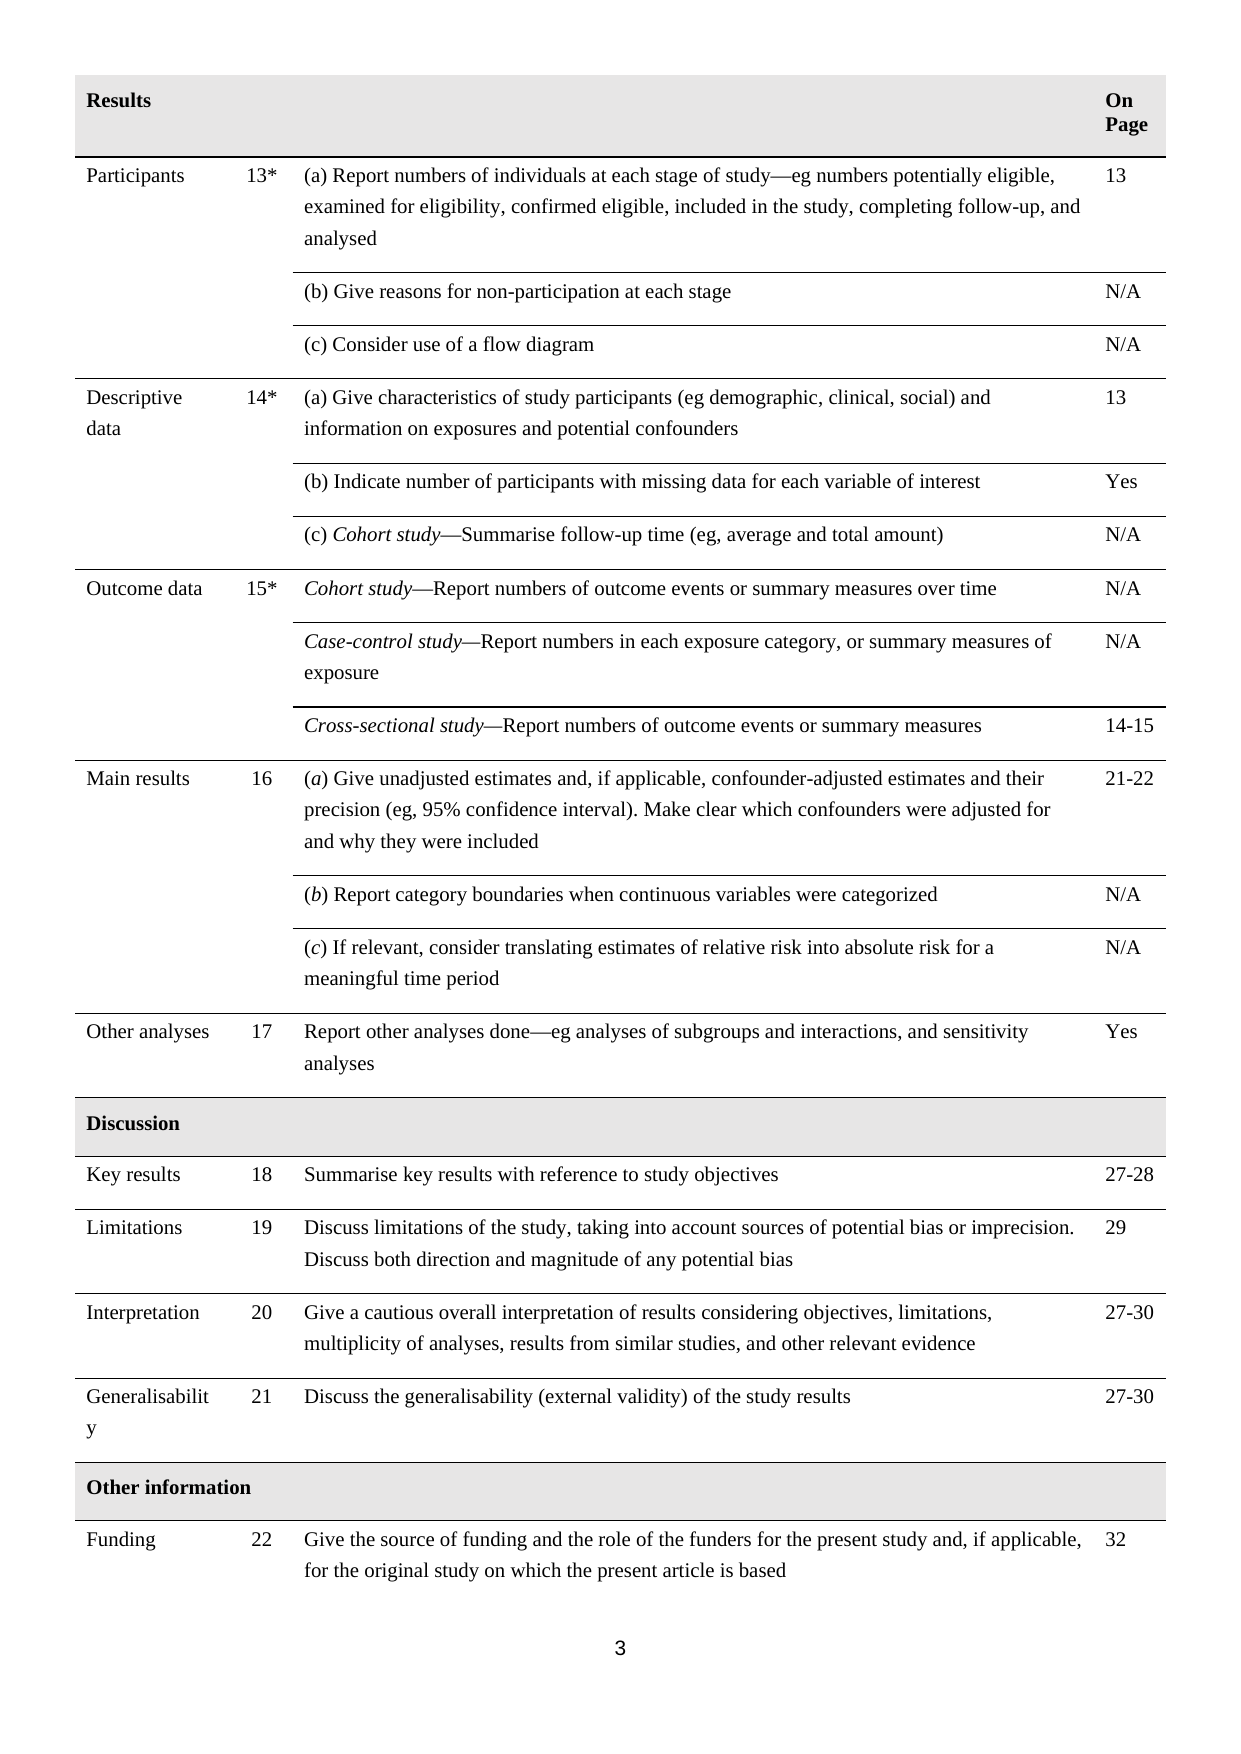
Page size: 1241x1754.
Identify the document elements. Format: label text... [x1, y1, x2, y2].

table_cell N/A [1094, 929, 1166, 1013]
table_cell Descriptive data [75, 379, 231, 569]
table_cell 19 [231, 1210, 293, 1293]
table_cell Discussion [75, 1098, 1094, 1156]
table_cell Discuss limitations of the study, taking into account sources of potential bias or imprecision. Discuss both direction and magnitude of any potential bias [293, 1210, 1094, 1293]
table_cell 14-15 [1094, 708, 1166, 759]
table_cell 32 [1094, 1521, 1166, 1604]
table_cell Limitations [75, 1210, 231, 1293]
table_cell [1094, 1098, 1166, 1156]
table_cell (a) Give unadjusted estimates and, if applicable, confounder-adjusted estimates and their precision (eg, 95% confidence interval). Make clear which confounders were adjusted for and why they were included [293, 761, 1094, 875]
table_cell Summarise key results with reference to study objectives [293, 1157, 1094, 1209]
table_cell (a) Give characteristics of study participants (eg demographic, clinical, social) and information on exposures and potential confounders [293, 379, 1094, 463]
table_cell 27-28 [1094, 1157, 1166, 1209]
table_cell N/A [1094, 623, 1166, 706]
table_cell N/A [1094, 517, 1166, 569]
table_cell 29 [1094, 1210, 1166, 1293]
table_cell Generalisability [75, 1379, 231, 1462]
table_cell 21-22 [1094, 761, 1166, 875]
table_cell 16 [231, 761, 293, 1013]
table_cell (b) Indicate number of participants with missing data for each variable of interest [293, 464, 1094, 516]
table_cell Other analyses [75, 1014, 231, 1097]
table_cell Key results [75, 1157, 231, 1209]
table_cell Other information [75, 1463, 1094, 1520]
table_cell Yes [1094, 464, 1166, 516]
table_cell 22 [231, 1521, 293, 1604]
table_header Results [75, 75, 293, 156]
table_cell Funding [75, 1521, 231, 1604]
table_cell Outcome data [75, 570, 231, 759]
table_cell Give a cautious overall interpretation of results considering objectives, limitations, multiplicity of analyses, results from similar studies, and other relevant evidence [293, 1294, 1094, 1377]
table_cell 27-30 [1094, 1379, 1166, 1462]
table_cell (b) Report category boundaries when continuous variables were categorized [293, 876, 1094, 928]
table_cell Report other analyses done—eg analyses of subgroups and interactions, and sensitivity analyses [293, 1014, 1094, 1097]
table_cell Cohort study—Report numbers of outcome events or summary measures over time [293, 570, 1094, 622]
table_cell N/A [1094, 326, 1166, 378]
table_cell N/A [1094, 570, 1166, 622]
table_cell 13 [1094, 158, 1166, 272]
table_cell Interpretation [75, 1294, 231, 1377]
table_cell (c) If relevant, consider translating estimates of relative risk into absolute risk for a meaningful time period [293, 929, 1094, 1013]
table_cell 15* [231, 570, 293, 759]
table_cell (c) Cohort study—Summarise follow-up time (eg, average and total amount) [293, 517, 1094, 569]
table_cell 20 [231, 1294, 293, 1377]
table_header On Page [1094, 75, 1166, 156]
table_cell Main results [75, 761, 231, 1013]
table_cell 14* [231, 379, 293, 569]
table_cell Discuss the generalisability (external validity) of the study results [293, 1379, 1094, 1462]
table_cell Case-control study—Report numbers in each exposure category, or summary measures of exposure [293, 623, 1094, 706]
table_cell N/A [1094, 273, 1166, 325]
table_cell (a) Report numbers of individuals at each stage of study—eg numbers potentially eligible, examined for eligibility, confirmed eligible, included in the study, completing follow-up, and analysed [293, 158, 1094, 272]
table_cell 17 [231, 1014, 293, 1097]
table_cell (b) Give reasons for non-participation at each stage [293, 273, 1094, 325]
table_cell Participants [75, 158, 231, 378]
table_cell N/A [1094, 876, 1166, 928]
table_cell [1094, 1463, 1166, 1520]
table_header [293, 75, 1094, 156]
table_cell Cross-sectional study—Report numbers of outcome events or summary measures [293, 708, 1094, 759]
table_cell (c) Consider use of a flow diagram [293, 326, 1094, 378]
table_cell 13* [231, 158, 293, 378]
table_cell 27-30 [1094, 1294, 1166, 1377]
table_cell Yes [1094, 1014, 1166, 1097]
table_cell 18 [231, 1157, 293, 1209]
table_cell 21 [231, 1379, 293, 1462]
table_cell Give the source of funding and the role of the funders for the present study and, if applicable, for the original study on which the present article is based [293, 1521, 1094, 1604]
table_cell 13 [1094, 379, 1166, 463]
